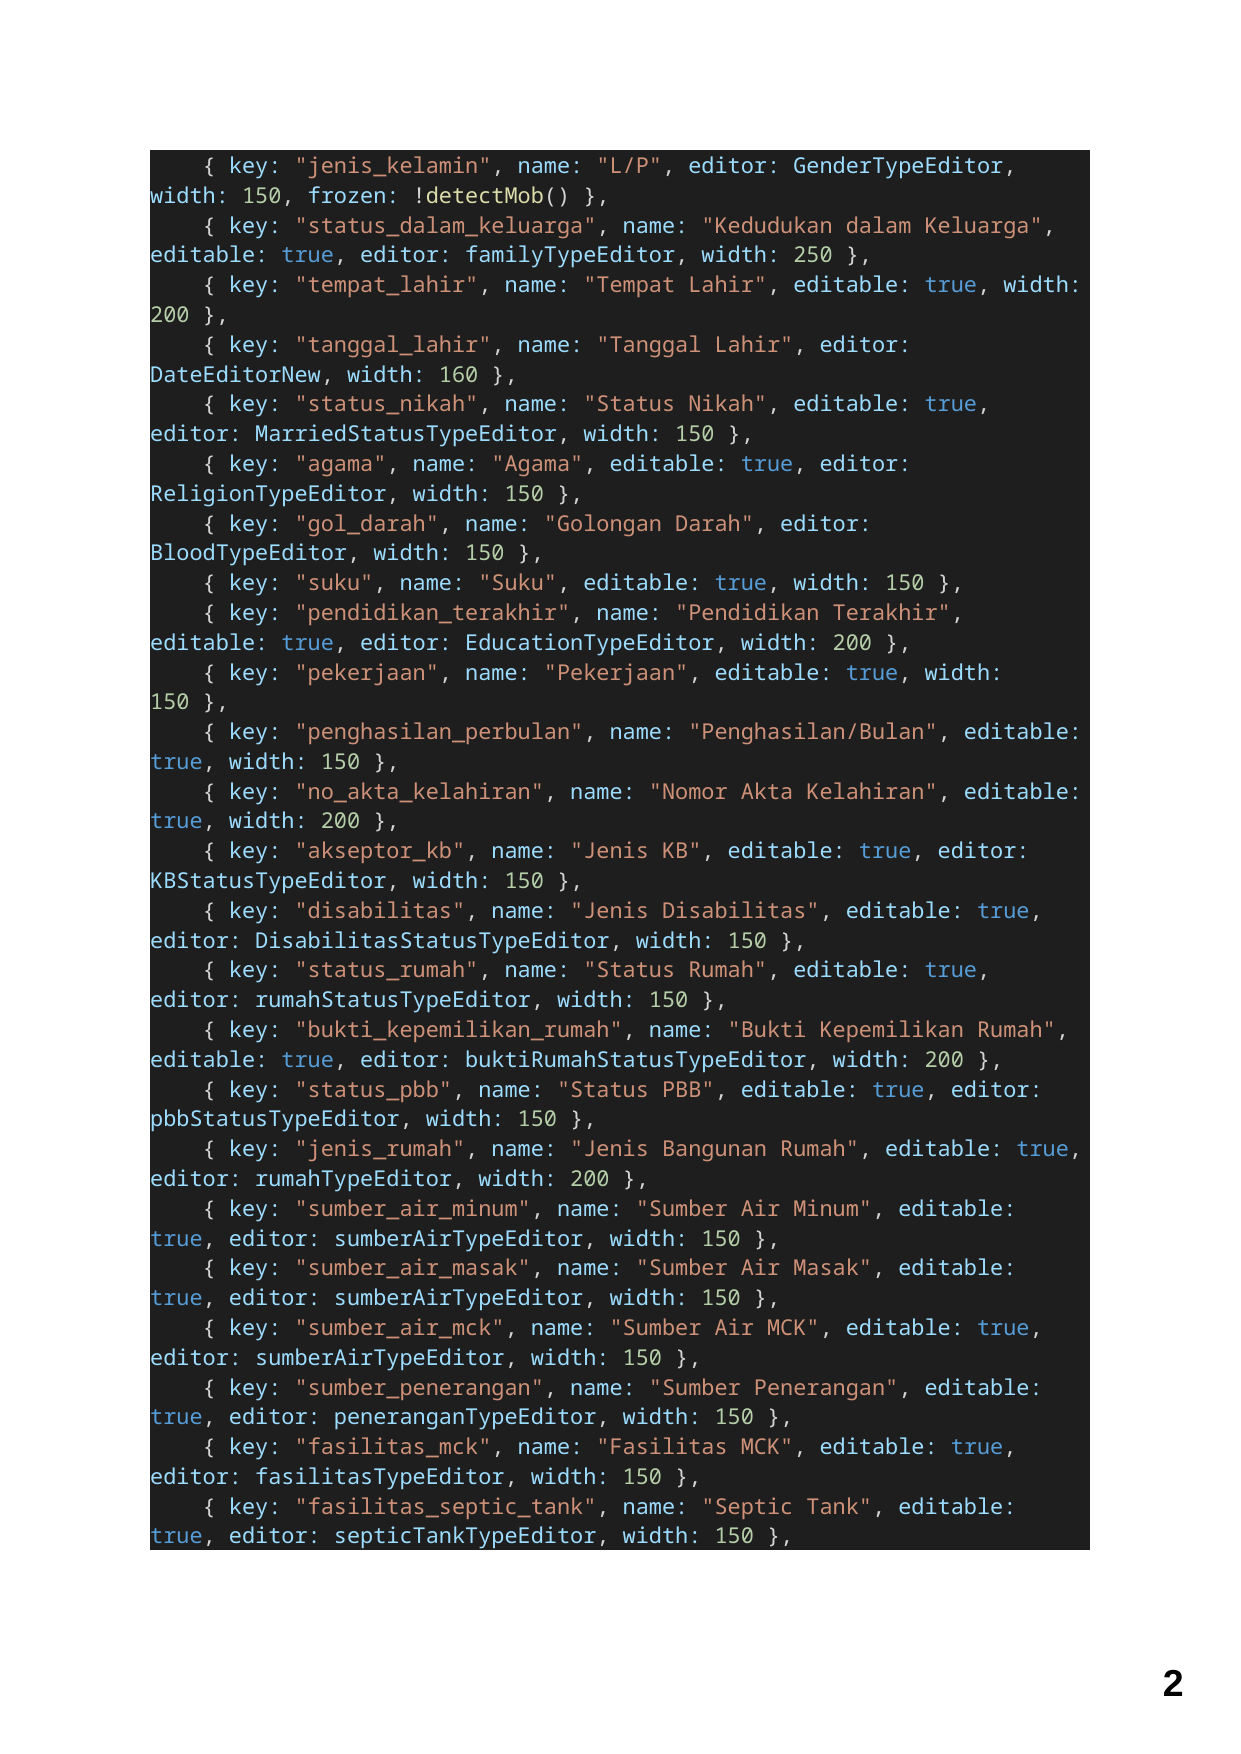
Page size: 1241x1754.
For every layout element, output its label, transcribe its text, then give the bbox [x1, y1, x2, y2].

text { key: "status_rumah", name: "Status Rumah", editable: true, editor: rumahStatusTypeEditor, width: 150 }, [150, 954, 1090, 1014]
text { key: "tempat_lahir", name: "Tempat Lahir", editable: true, width: 200 }, [150, 269, 1090, 329]
text { key: "status_dalam_keluarga", name: "Kedudukan dalam Keluarga", editable: true, editor: familyTypeEditor, width: 250 }, [150, 209, 1090, 269]
text { key: "penghasilan_perbulan", name: "Penghasilan/Bulan", editable: true, width: 150 }, [150, 716, 1090, 776]
text { key: "fasilitas_septic_tank", name: "Septic Tank", editable: true, editor: septicTankTypeEditor, width: 150 }, [150, 1491, 1090, 1550]
text { key: "akseptor_kb", name: "Jenis KB", editable: true, editor: KBStatusTypeEditor, width: 150 }, [150, 835, 1090, 895]
text { key: "jenis_rumah", name: "Jenis Bangunan Rumah", editable: true, editor: rumahTypeEditor, width: 200 }, [150, 1133, 1090, 1193]
text { key: "jenis_kelamin", name: "L/P", editor: GenderTypeEditor, width: 150, frozen: !detectMob() }, [150, 150, 1090, 209]
text { key: "sumber_air_minum", name: "Sumber Air Minum", editable: true, editor: sumberAirTypeEditor, width: 150 }, [150, 1193, 1090, 1252]
text { key: "fasilitas_mck", name: "Fasilitas MCK", editable: true, editor: fasilitasTypeEditor, width: 150 }, [150, 1431, 1090, 1491]
text { key: "bukti_kepemilikan_rumah", name: "Bukti Kepemilikan Rumah", editable: true, editor: buktiRumahStatusTypeEditor, width: 200 }, [150, 1014, 1090, 1073]
text { key: "tanggal_lahir", name: "Tanggal Lahir", editor: DateEditorNew, width: 160 }, [150, 329, 1090, 388]
text { key: "status_nikah", name: "Status Nikah", editable: true, editor: MarriedStatusTypeEditor, width: 150 }, [150, 388, 1090, 448]
text { key: "disabilitas", name: "Jenis Disabilitas", editable: true, editor: DisabilitasStatusTypeEditor, width: 150 }, [150, 895, 1090, 954]
text { key: "no_akta_kelahiran", name: "Nomor Akta Kelahiran", editable: true, width: 200 }, [150, 776, 1090, 835]
text { key: "sumber_air_mck", name: "Sumber Air MCK", editable: true, editor: sumberAirTypeEditor, width: 150 }, [150, 1312, 1090, 1371]
text { key: "agama", name: "Agama", editable: true, editor: ReligionTypeEditor, width: 150 }, [150, 448, 1090, 507]
text { key: "suku", name: "Suku", editable: true, width: 150 }, [150, 567, 1090, 597]
text { key: "sumber_air_masak", name: "Sumber Air Masak", editable: true, editor: sumberAirTypeEditor, width: 150 }, [150, 1252, 1090, 1312]
text { key: "pendidikan_terakhir", name: "Pendidikan Terakhir", editable: true, editor: EducationTypeEditor, width: 200 }, [150, 597, 1090, 656]
text { key: "gol_darah", name: "Golongan Darah", editor: BloodTypeEditor, width: 150 }, [150, 507, 1090, 567]
text { key: "sumber_penerangan", name: "Sumber Penerangan", editable: true, editor: peneranganTypeEditor, width: 150 }, [150, 1371, 1090, 1431]
text { key: "status_pbb", name: "Status PBB", editable: true, editor: pbbStatusTypeEditor, width: 150 }, [150, 1073, 1090, 1133]
text { key: "pekerjaan", name: "Pekerjaan", editable: true, width: 150 }, [150, 656, 1090, 716]
